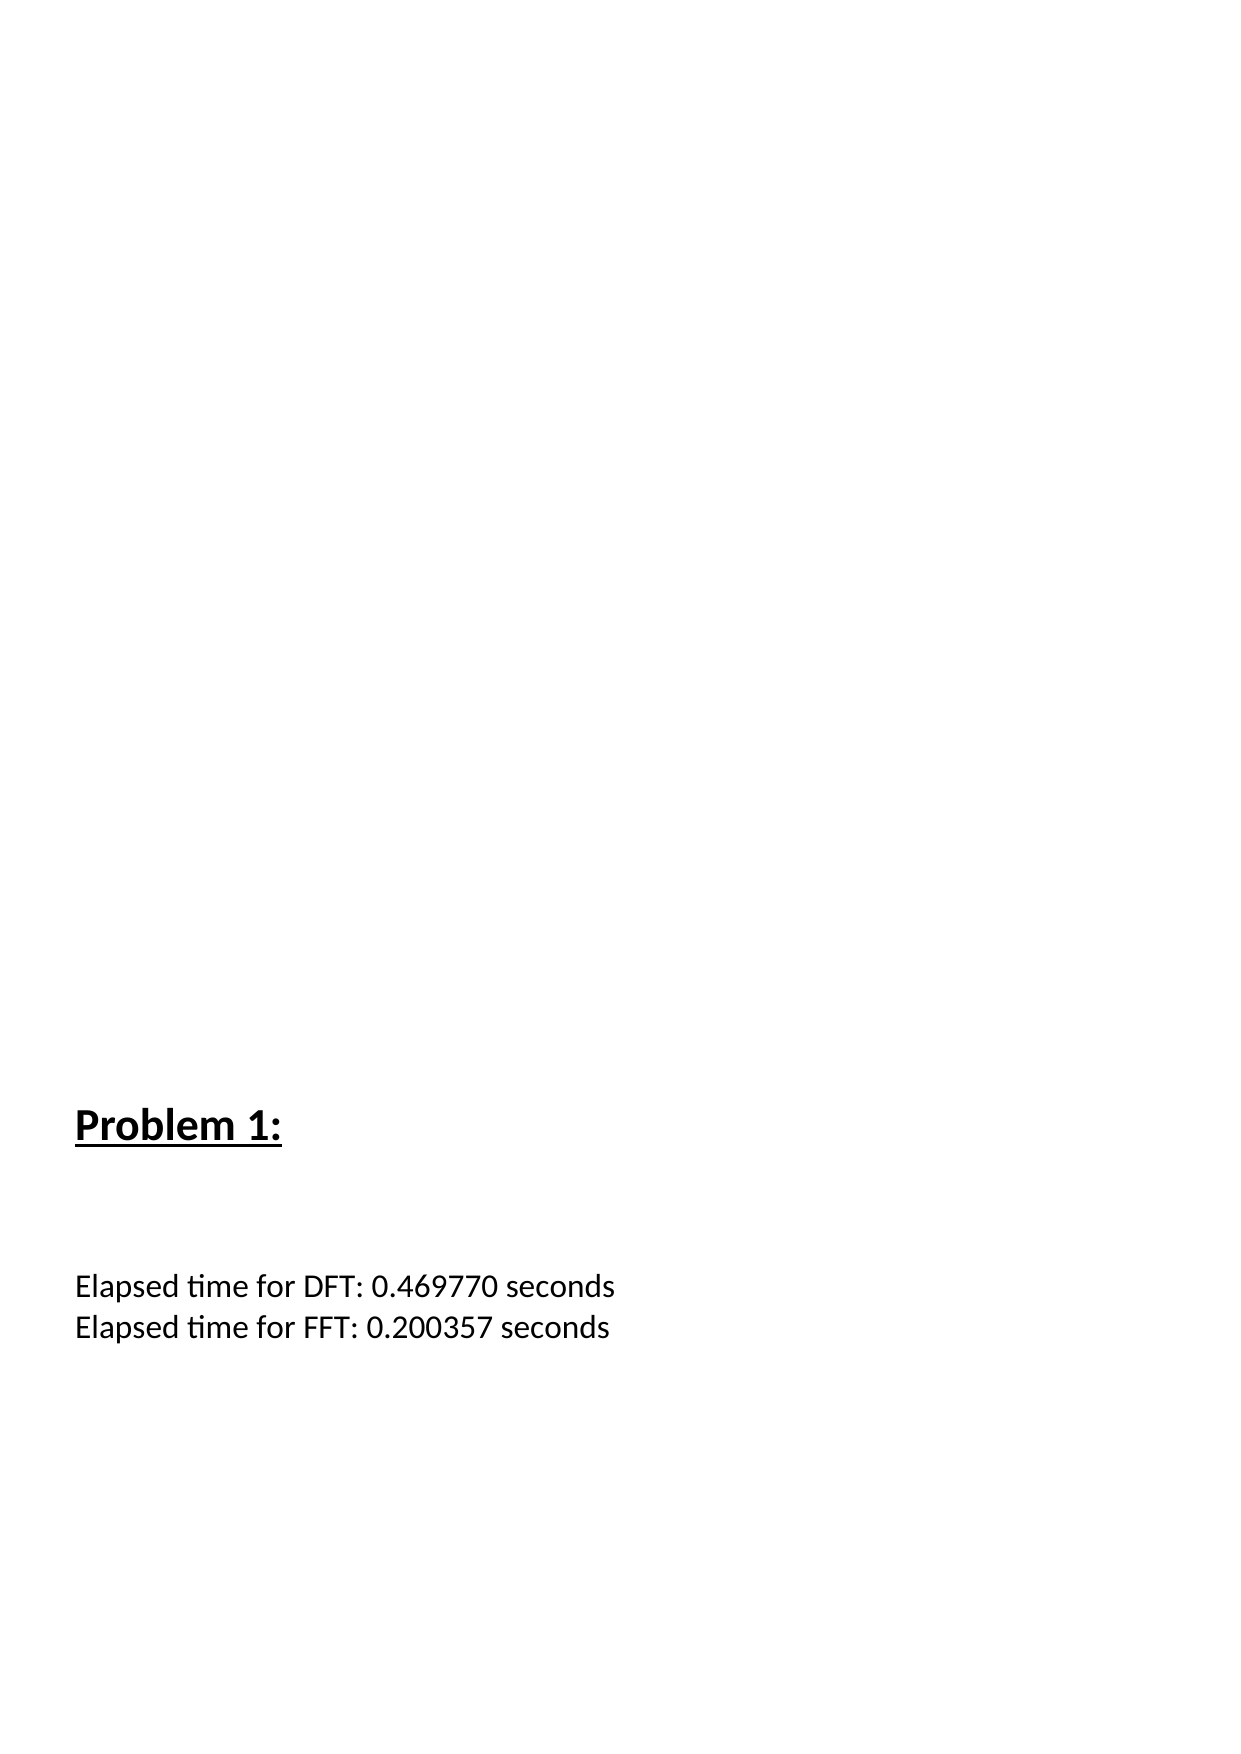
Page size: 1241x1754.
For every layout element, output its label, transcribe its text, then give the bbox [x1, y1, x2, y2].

text Elapsed time for FFT: 0.200357 seconds [75, 1306, 1165, 1347]
text Elapsed time for DFT: 0.469770 seconds [75, 1265, 1165, 1306]
subtitle Problem 1: [75, 1096, 1165, 1152]
